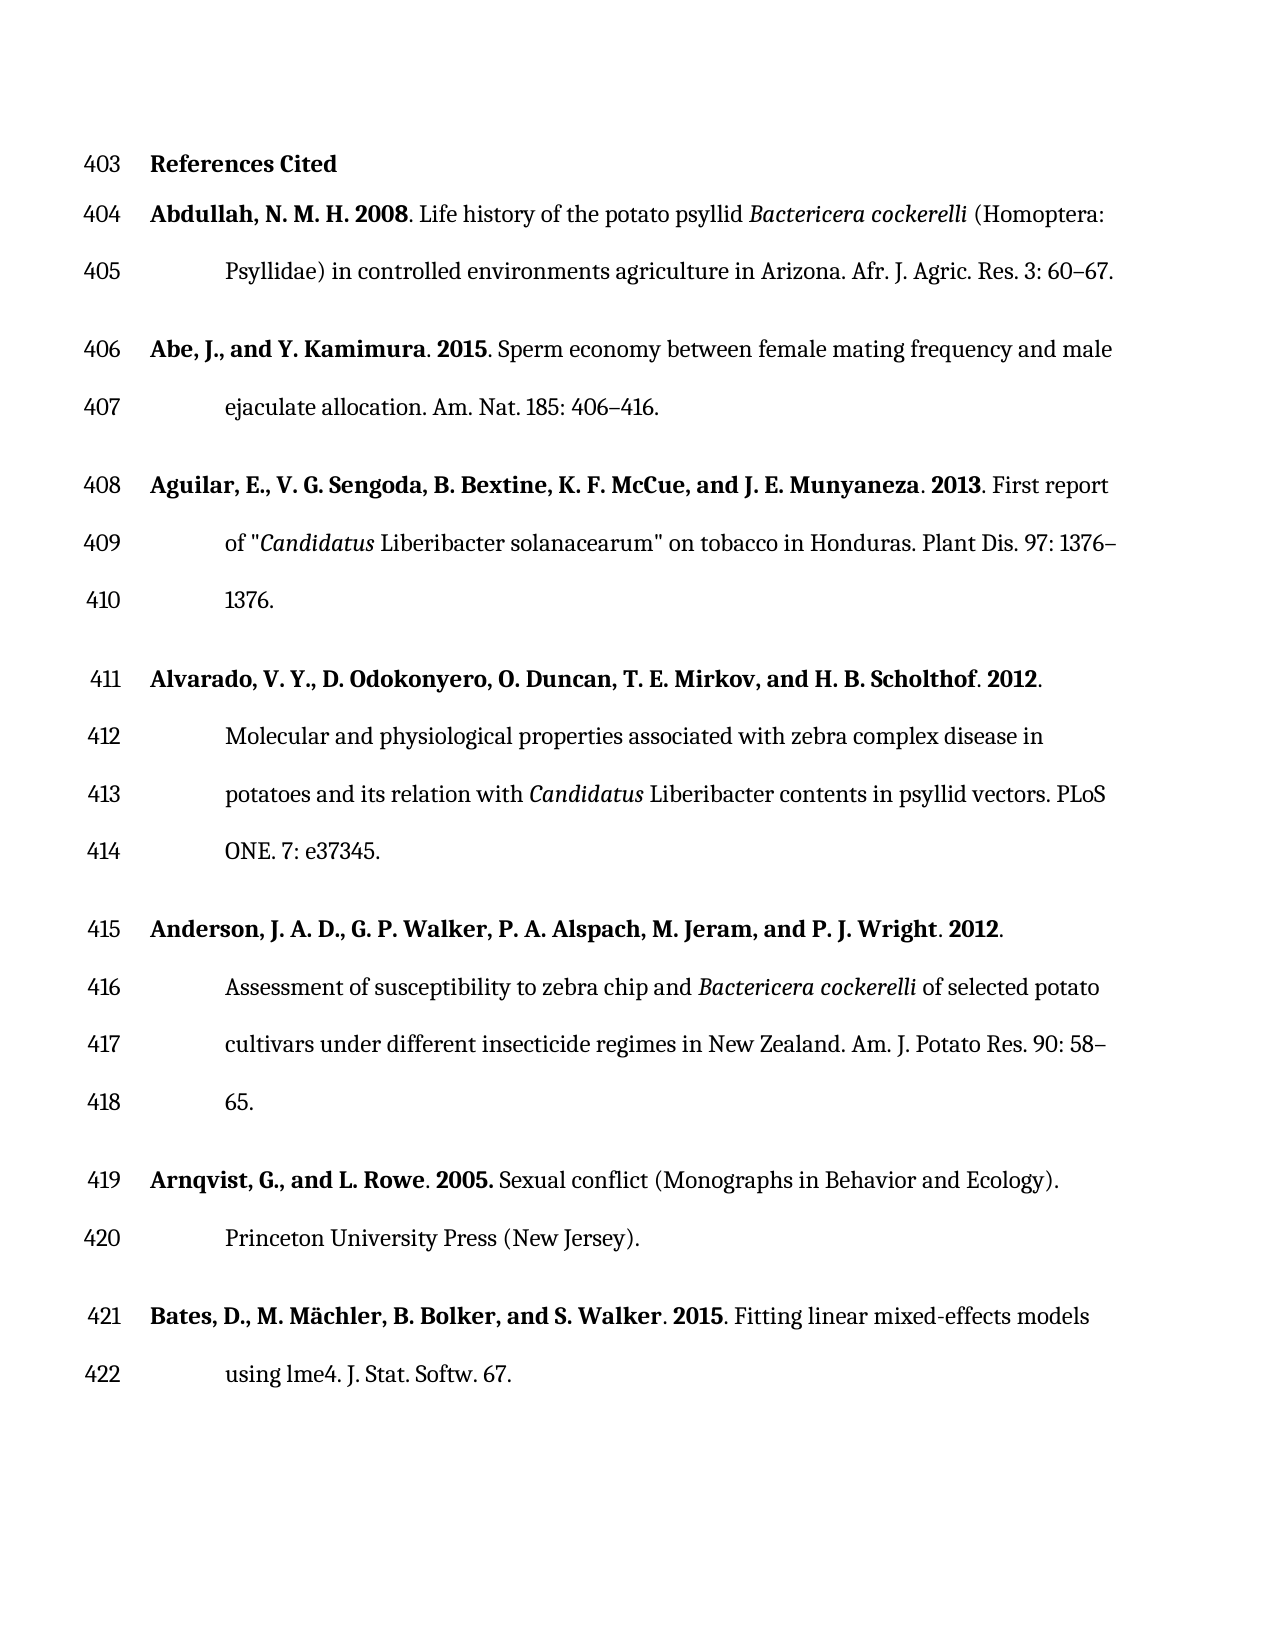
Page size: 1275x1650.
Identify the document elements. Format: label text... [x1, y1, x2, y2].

text Anderson, J. A. D., G. P. Walker, P. A. Alspach, M. Jeram, and P. J. Wright. 2012. Assessment of susceptibility to zebra chip and Bactericera cockerelli of selected potato cultivars under different insecticide regimes in New Zealand. Am. J. Potato Res. 90: 58–65. [150, 915, 1125, 1117]
text Aguilar, E., V. G. Sengoda, B. Bextine, K. F. McCue, and J. E. Munyaneza. 2013. First report of "Candidatus Liberibacter solanacearum" on tobacco in Honduras. Plant Dis. 97: 1376–1376. [150, 471, 1125, 615]
text Arnqvist, G., and L. Rowe. 2005. Sexual conflict (Monographs in Behavior and Ecology). Princeton University Press (New Jersey). [150, 1166, 1125, 1252]
text References Cited [150, 150, 1125, 179]
text Abdullah, N. M. H. 2008. Life history of the potato psyllid Bactericera cockerelli (Homoptera: Psyllidae) in controlled environments agriculture in Arizona. Afr. J. Agric. Res. 3: 60–67. [150, 199, 1125, 286]
text Bates, D., M. Mächler, B. Bolker, and S. Walker. 2015. Fitting linear mixed-effects models using lme4. J. Stat. Softw. 67. [150, 1302, 1125, 1388]
text Abe, J., and Y. Kamimura. 2015. Sperm economy between female mating frequency and male ejaculate allocation. Am. Nat. 185: 406–416. [150, 335, 1125, 422]
text Alvarado, V. Y., D. Odokonyero, O. Duncan, T. E. Mirkov, and H. B. Scholthof. 2012. Molecular and physiological properties associated with zebra complex disease in potatoes and its relation with Candidatus Liberibacter contents in psyllid vectors. PLoS ONE. 7: e37345. [150, 664, 1125, 866]
